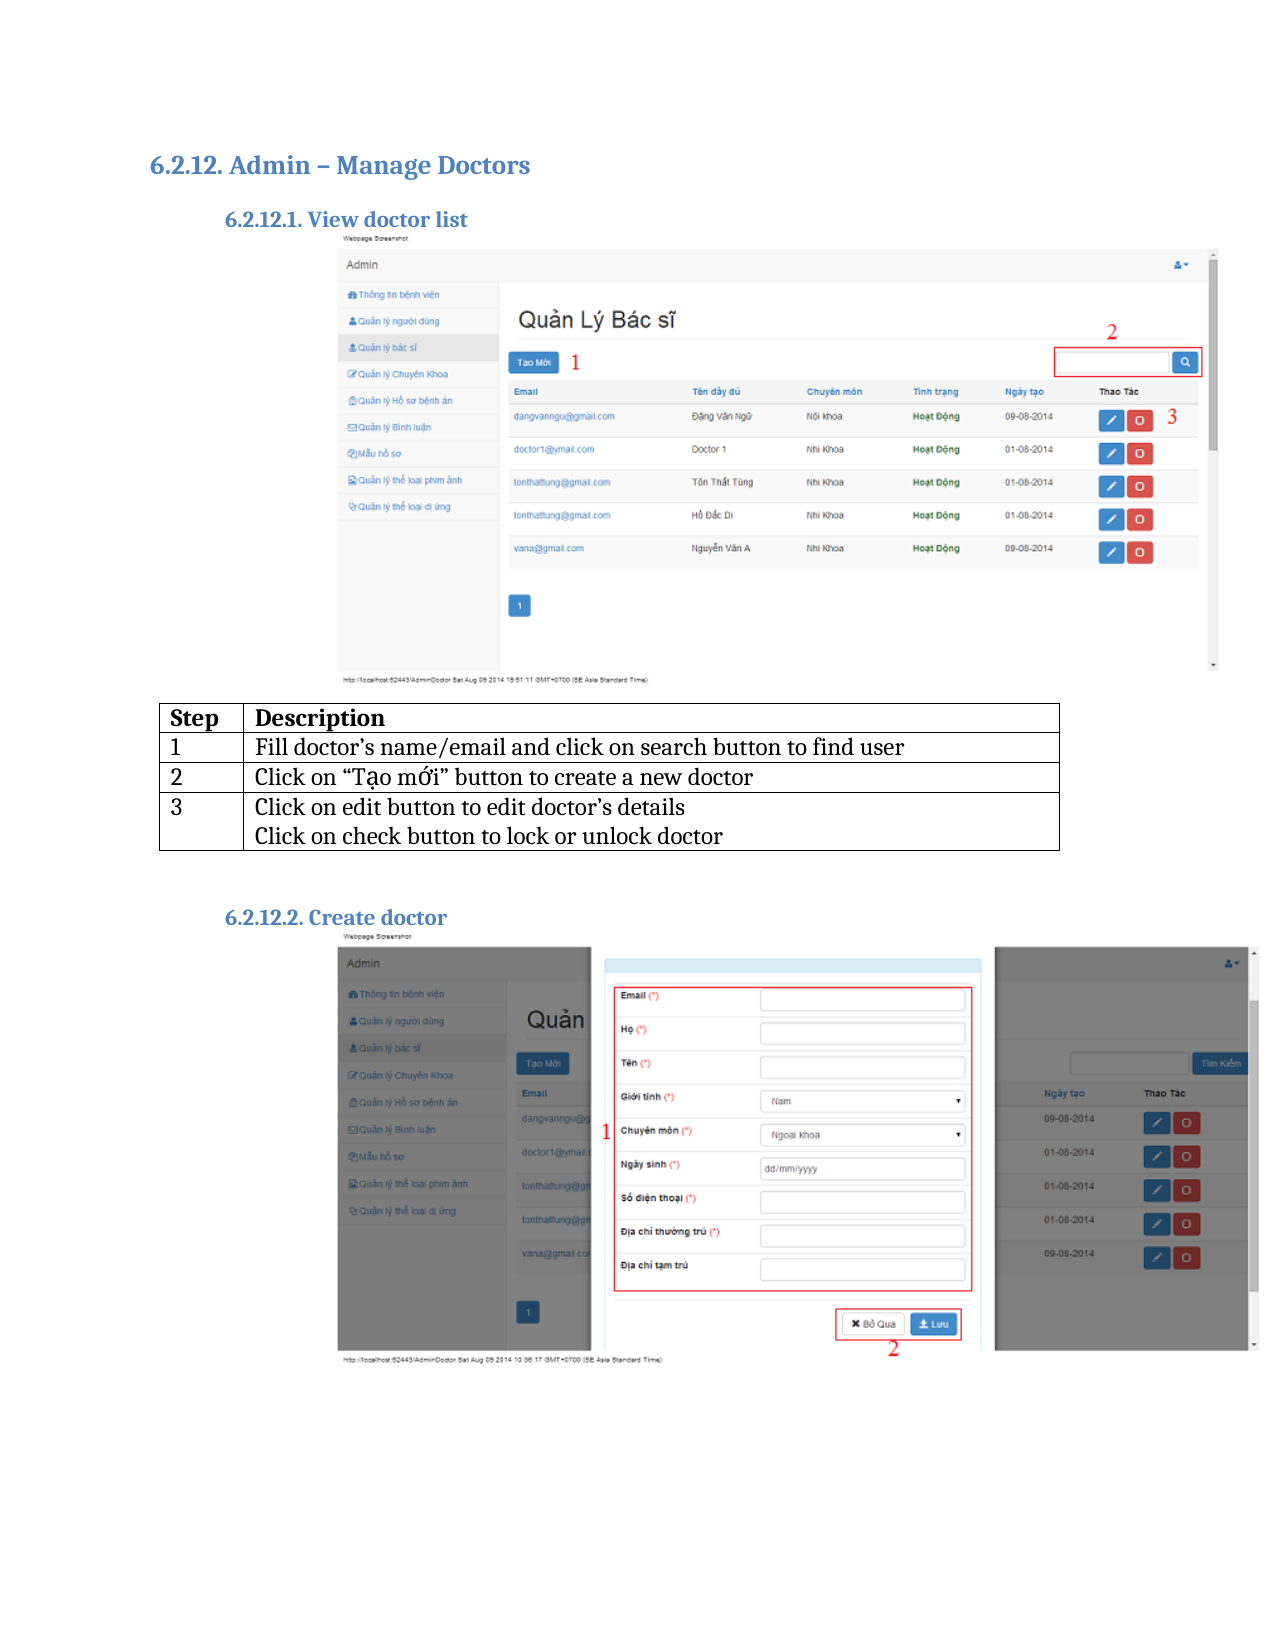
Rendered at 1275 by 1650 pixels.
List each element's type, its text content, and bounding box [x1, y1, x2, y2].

subtitle 6.2.12.2. Create doctor [150, 904, 1125, 931]
picture [337, 236, 1219, 684]
table_cell Click on edit button to edit doctor’s details Click on check button to lock or unlock doctor [244, 793, 1059, 850]
table_cell 2 [160, 763, 243, 792]
table_header Step [160, 704, 243, 732]
table_header Description [244, 704, 1059, 732]
table_cell 3 [160, 793, 243, 850]
picture [337, 934, 1260, 1364]
table_cell Fill doctor’s name/email and click on search button to find user [244, 733, 1059, 762]
table_cell Click on “Tạo mới” button to create a new doctor [244, 763, 1059, 792]
subtitle 6.2.12. Admin – Manage Doctors [150, 150, 1125, 181]
subtitle 6.2.12.1. View doctor list [150, 207, 1125, 233]
table_cell 1 [160, 733, 243, 762]
